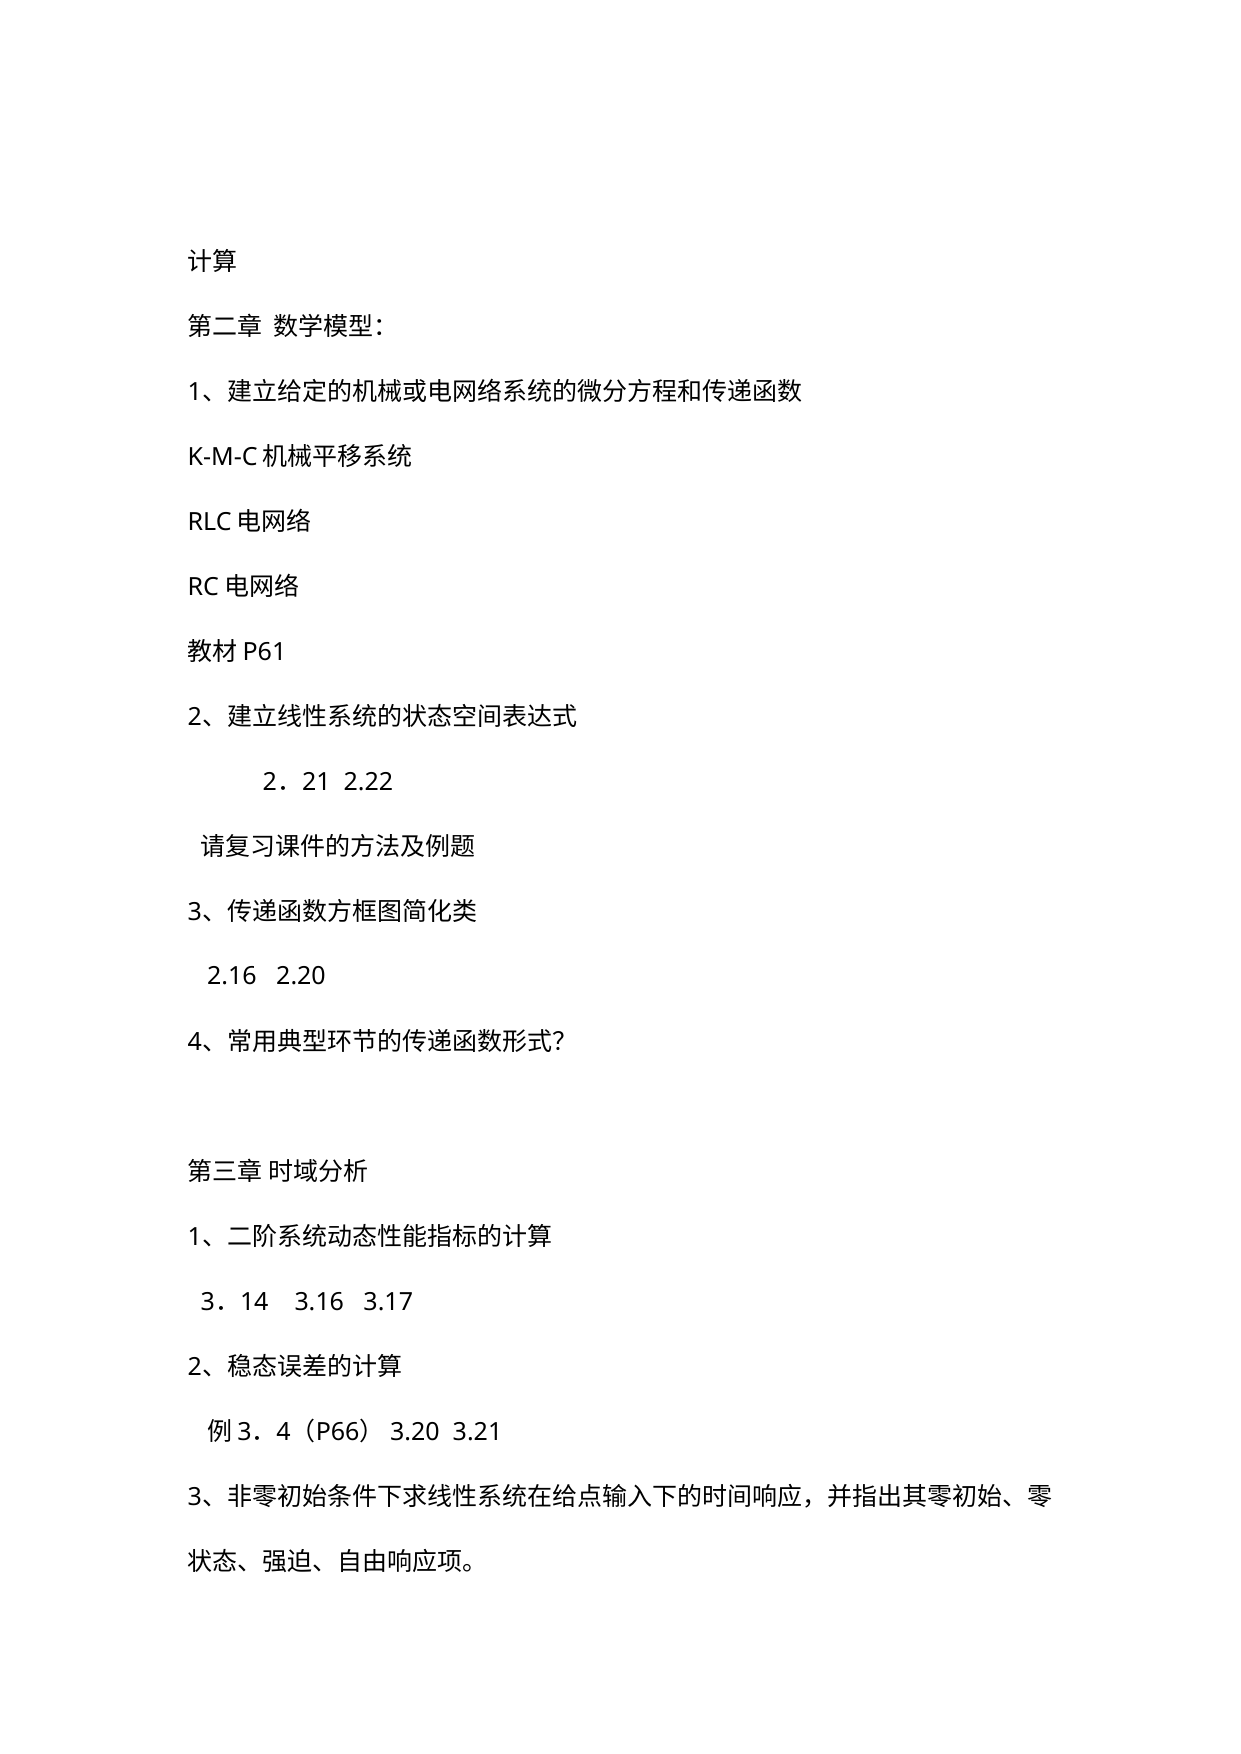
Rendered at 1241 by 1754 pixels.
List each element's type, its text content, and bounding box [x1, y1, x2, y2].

text 1、建立给定的机械或电网络系统的微分方程和传递函数 [187, 357, 1053, 422]
text K-M-C机械平移系统 [187, 422, 1053, 487]
text 3．14 3.16 3.17 [187, 1267, 1053, 1332]
text RLC电网络 [187, 487, 1053, 552]
text 3、非零初始条件下求线性系统在给点输入下的时间响应，并指出其零初始、零状态、强迫、自由响应项。 [187, 1462, 1053, 1592]
text 请复习课件的方法及例题 [187, 812, 1053, 877]
text 计算 [187, 227, 1053, 292]
text 第二章 数学模型： [187, 292, 1053, 357]
text 4、常用典型环节的传递函数形式？ [187, 1007, 1053, 1072]
text 例3．4（P66） 3.20 3.21 [187, 1397, 1053, 1462]
text 1、二阶系统动态性能指标的计算 [187, 1202, 1053, 1267]
text 2．21 2.22 [187, 747, 1053, 812]
text 3、传递函数方框图简化类 [187, 877, 1053, 942]
text 2、稳态误差的计算 [187, 1332, 1053, 1397]
text 2.16 2.20 [187, 942, 1053, 1007]
text 第三章 时域分析 [187, 1137, 1053, 1202]
text 2、建立线性系统的状态空间表达式 [187, 682, 1053, 747]
text 教材P61 [187, 617, 1053, 682]
text RC电网络 [187, 552, 1053, 617]
